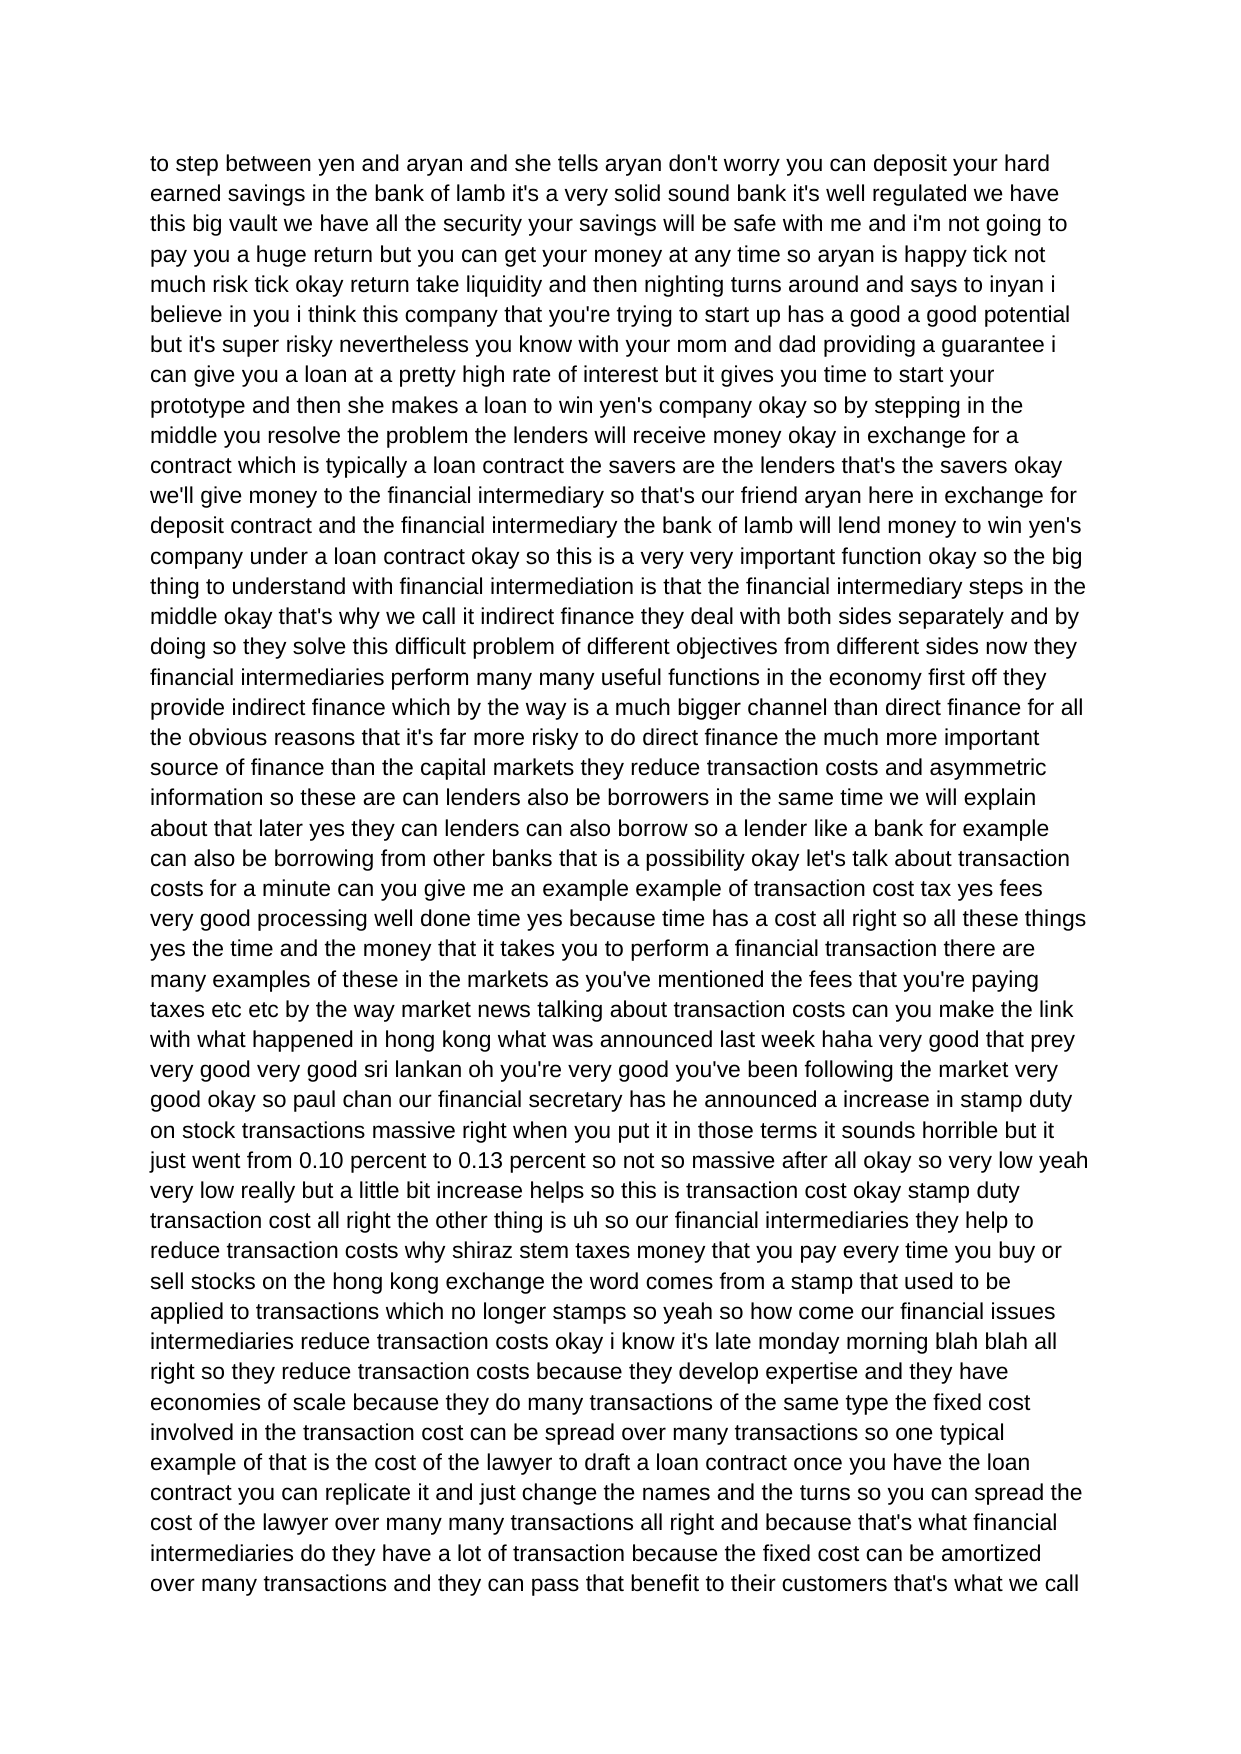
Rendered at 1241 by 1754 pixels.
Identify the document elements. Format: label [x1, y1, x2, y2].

text [150, 150, 1090, 1596]
